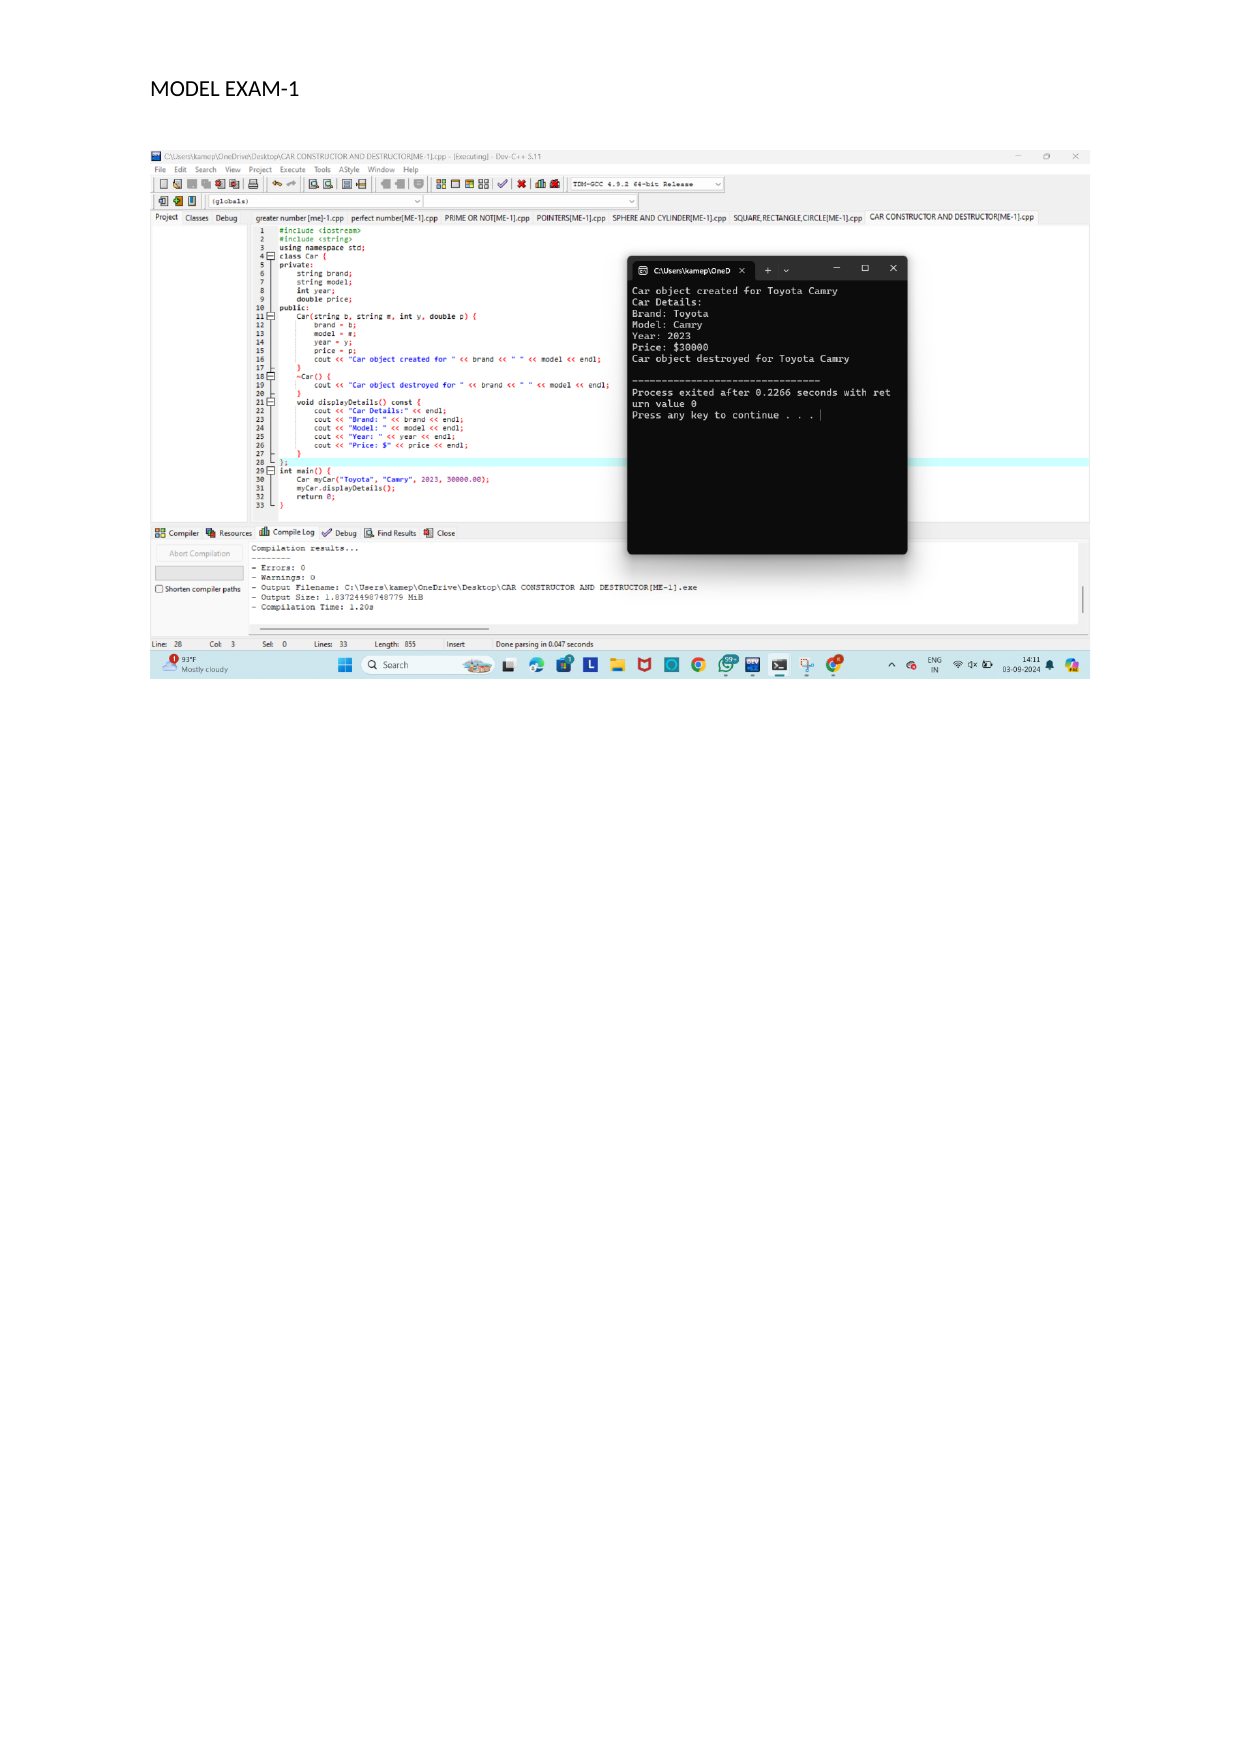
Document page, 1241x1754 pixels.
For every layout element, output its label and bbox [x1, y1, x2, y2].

picture [150, 150, 1091, 679]
